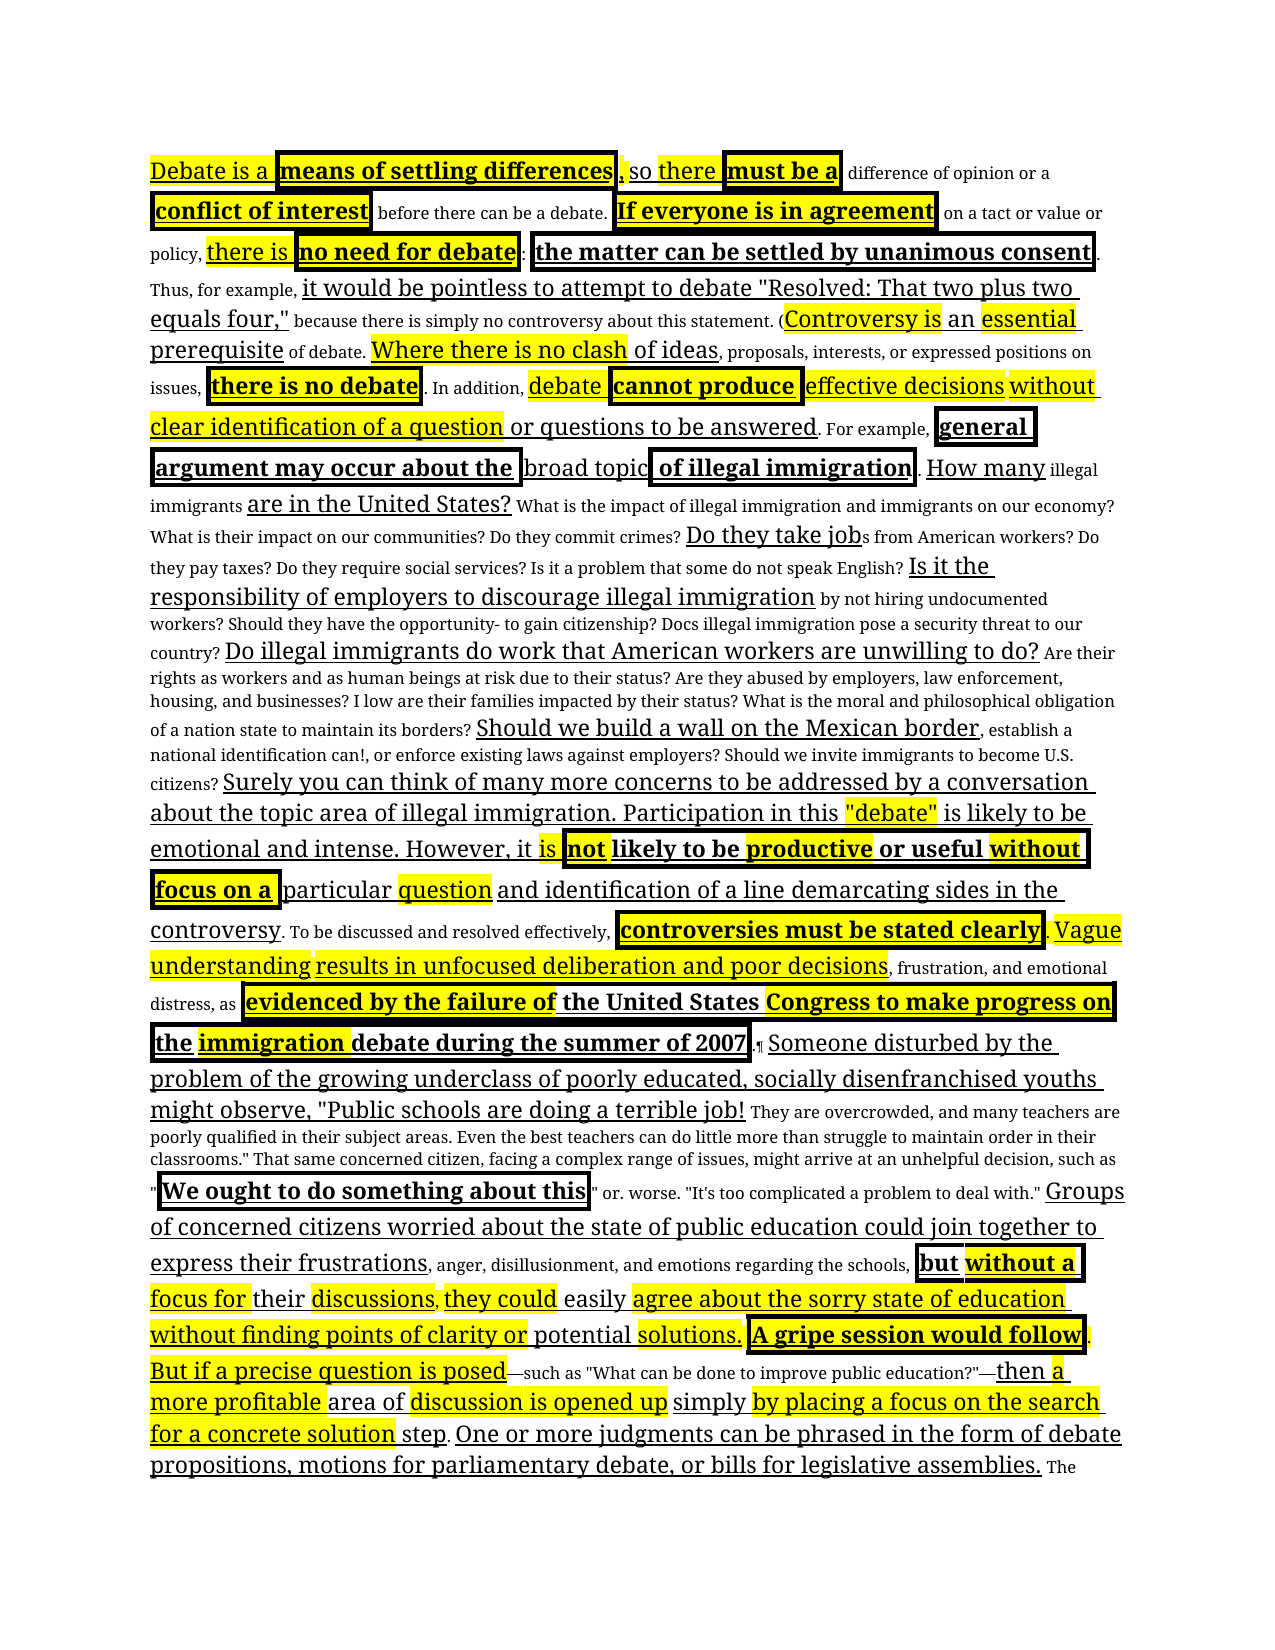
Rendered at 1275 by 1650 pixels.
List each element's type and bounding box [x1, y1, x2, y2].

text [150, 150, 1125, 1480]
